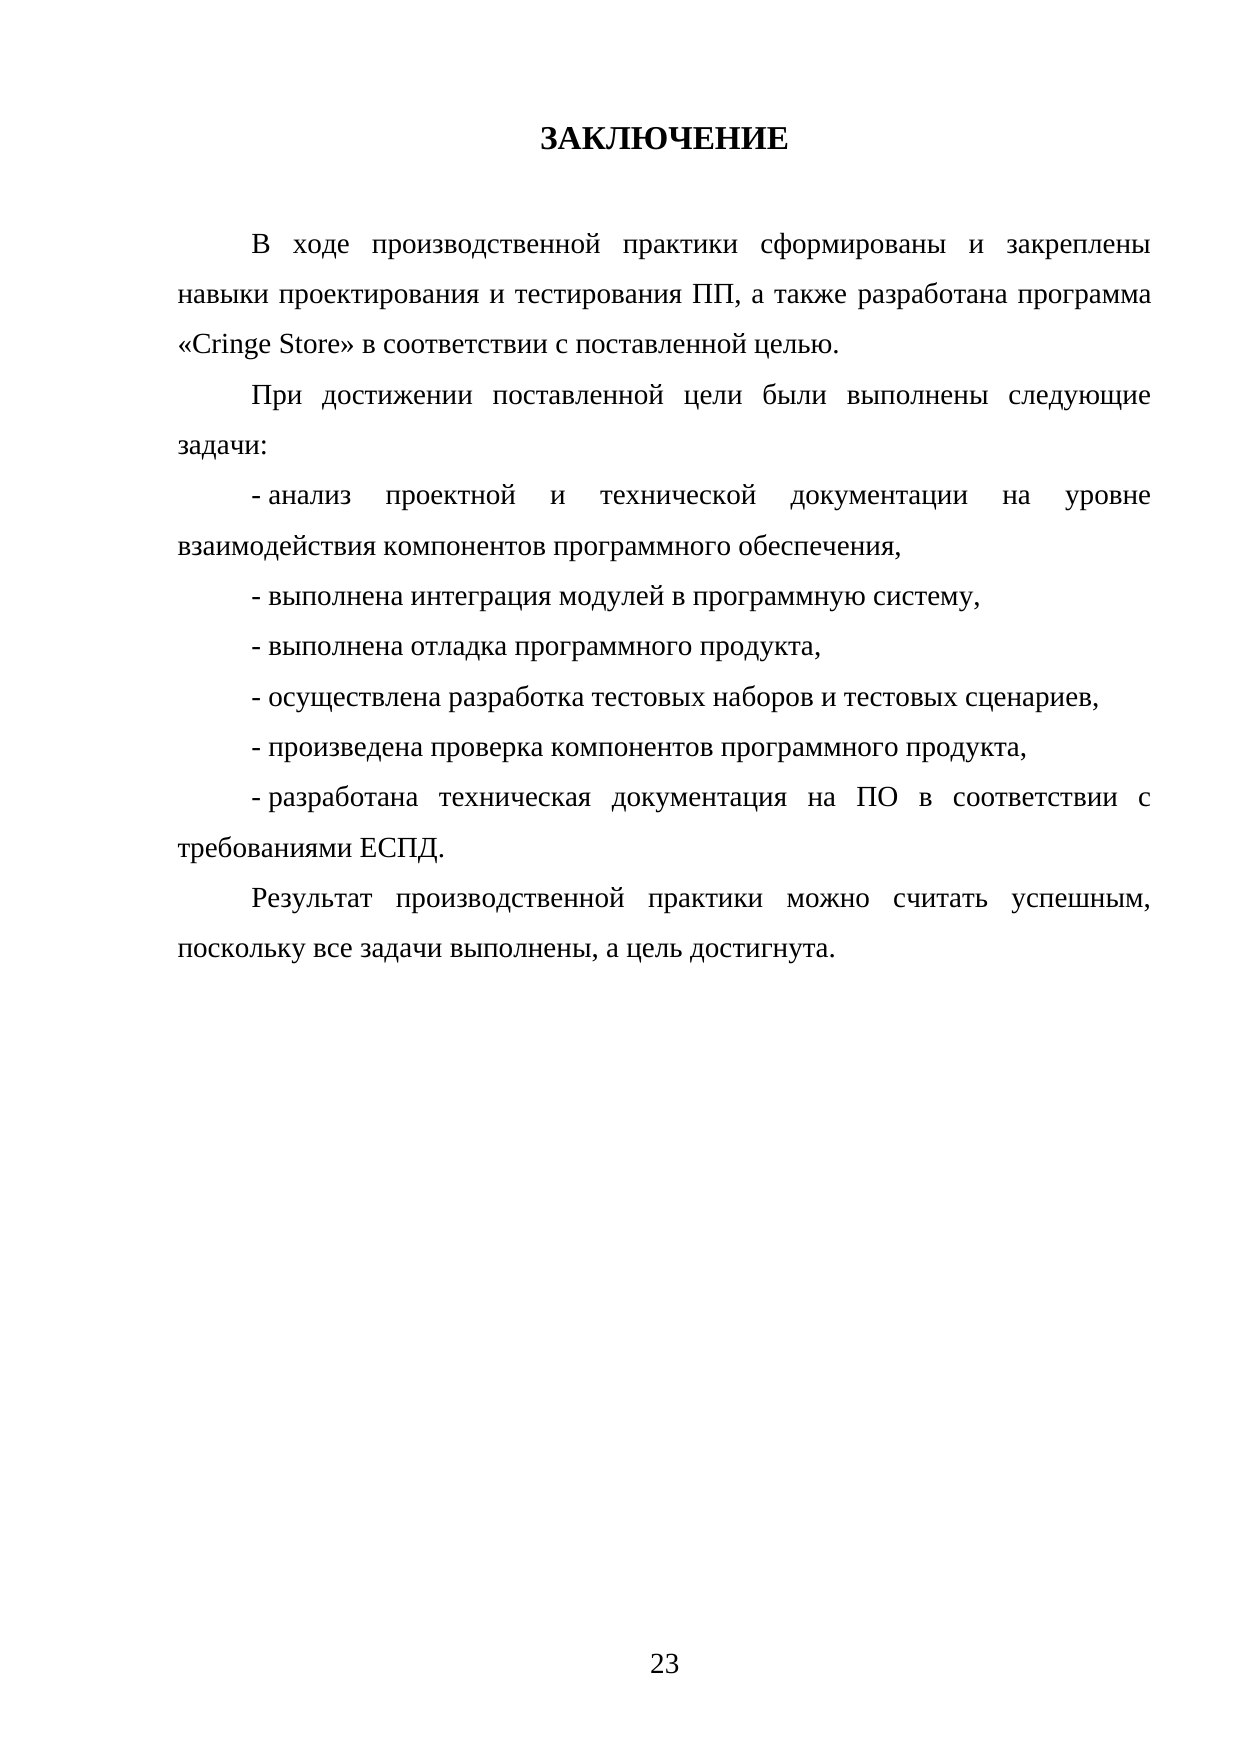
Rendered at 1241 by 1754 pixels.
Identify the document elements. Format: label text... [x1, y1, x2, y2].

list Результат производственной практики можно считать успешным, поскольку все задачи выполнены, а цель достигнута. [177, 880, 1152, 964]
list выполнена интеграция модулей в программную систему, [177, 578, 1152, 612]
list разработана техническая документация на ПО в соответствии с требованиями ЕСПД. [177, 779, 1152, 863]
list осуществлена разработка тестовых наборов и тестовых сценариев, [177, 679, 1152, 712]
list произведена проверка компонентов программного продукта, [177, 729, 1152, 763]
text При достижении поставленной цели были выполнены следующие задачи: [177, 377, 1152, 461]
list анализ проектной и технической документации на уровне взаимодействия компонентов программного обеспечения, [177, 477, 1152, 561]
text ЗАКЛЮЧЕНИЕ [177, 118, 1152, 156]
list выполнена отладка программного продукта, [177, 628, 1152, 662]
text В ходе производственной практики сформированы и закреплены навыки проектирования и тестирования ПП, а также разработана программа «Cringe Store» в соответствии с поставленной целью. [177, 226, 1152, 360]
